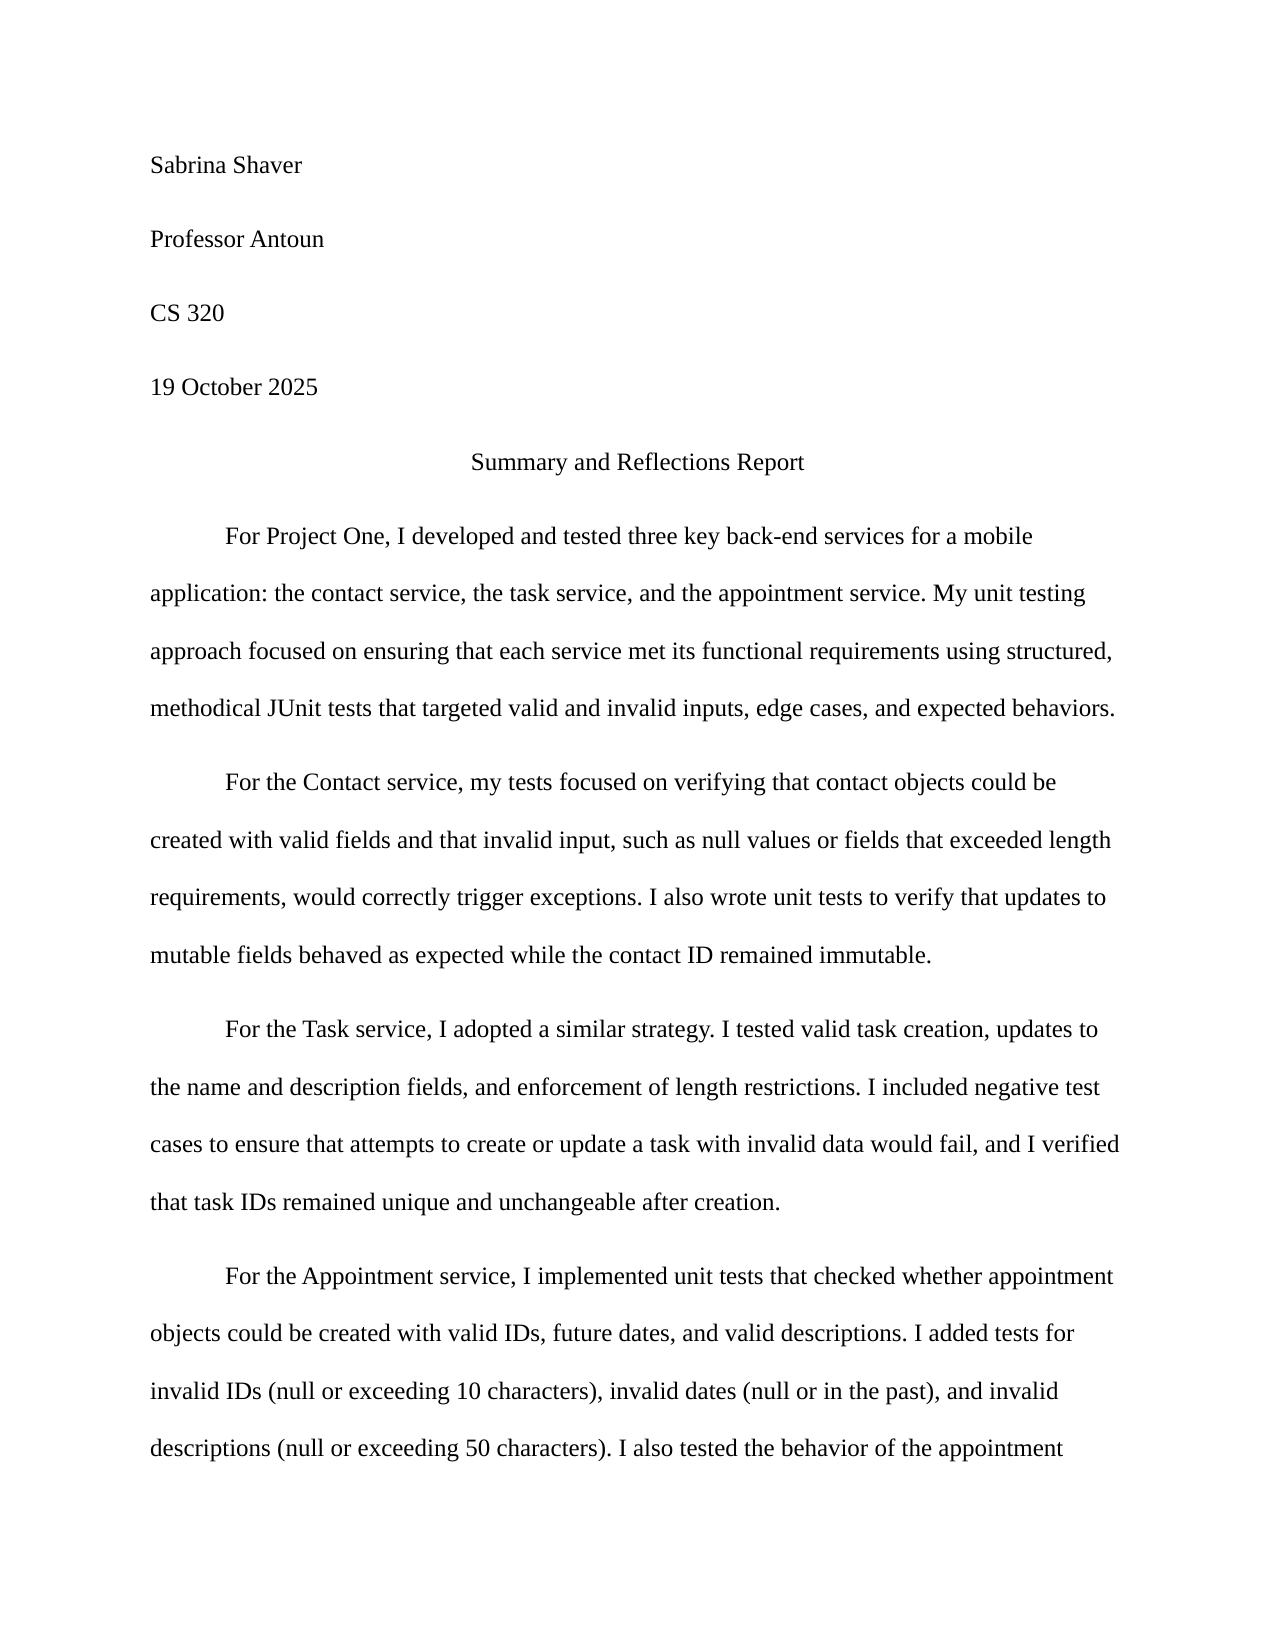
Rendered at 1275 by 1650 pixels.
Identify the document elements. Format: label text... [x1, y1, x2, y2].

text For the Task service, I adopted a similar strategy. I tested valid task creation, updates to the name and description fields, and enforcement of length restrictions. I included negative test cases to ensure that attempts to create or update a task with invalid data would fail, and I verified that task IDs remained unique and unchangeable after creation. [150, 1014, 1125, 1215]
text For the Contact service, my tests focused on verifying that contact objects could be created with valid fields and that invalid input, such as null values or fields that exceeded length requirements, would correctly trigger exceptions. I also wrote unit tests to verify that updates to mutable fields behaved as expected while the contact ID remained immutable. [150, 767, 1125, 969]
text 19 October 2025 [150, 372, 1125, 401]
text Professor Antoun [150, 224, 1125, 253]
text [150, 1261, 1125, 1462]
text Summary and Reflections Report [150, 447, 1125, 475]
text For Project One, I developed and tested three key back-end services for a mobile application: the contact service, the task service, and the appointment service. My unit testing approach focused on ensuring that each service met its functional requirements using structured, methodical JUnit tests that targeted valid and invalid inputs, edge cases, and expected behaviors. [150, 521, 1125, 722]
text CS 320 [150, 298, 1125, 327]
text Sabrina Shaver [150, 150, 1125, 179]
